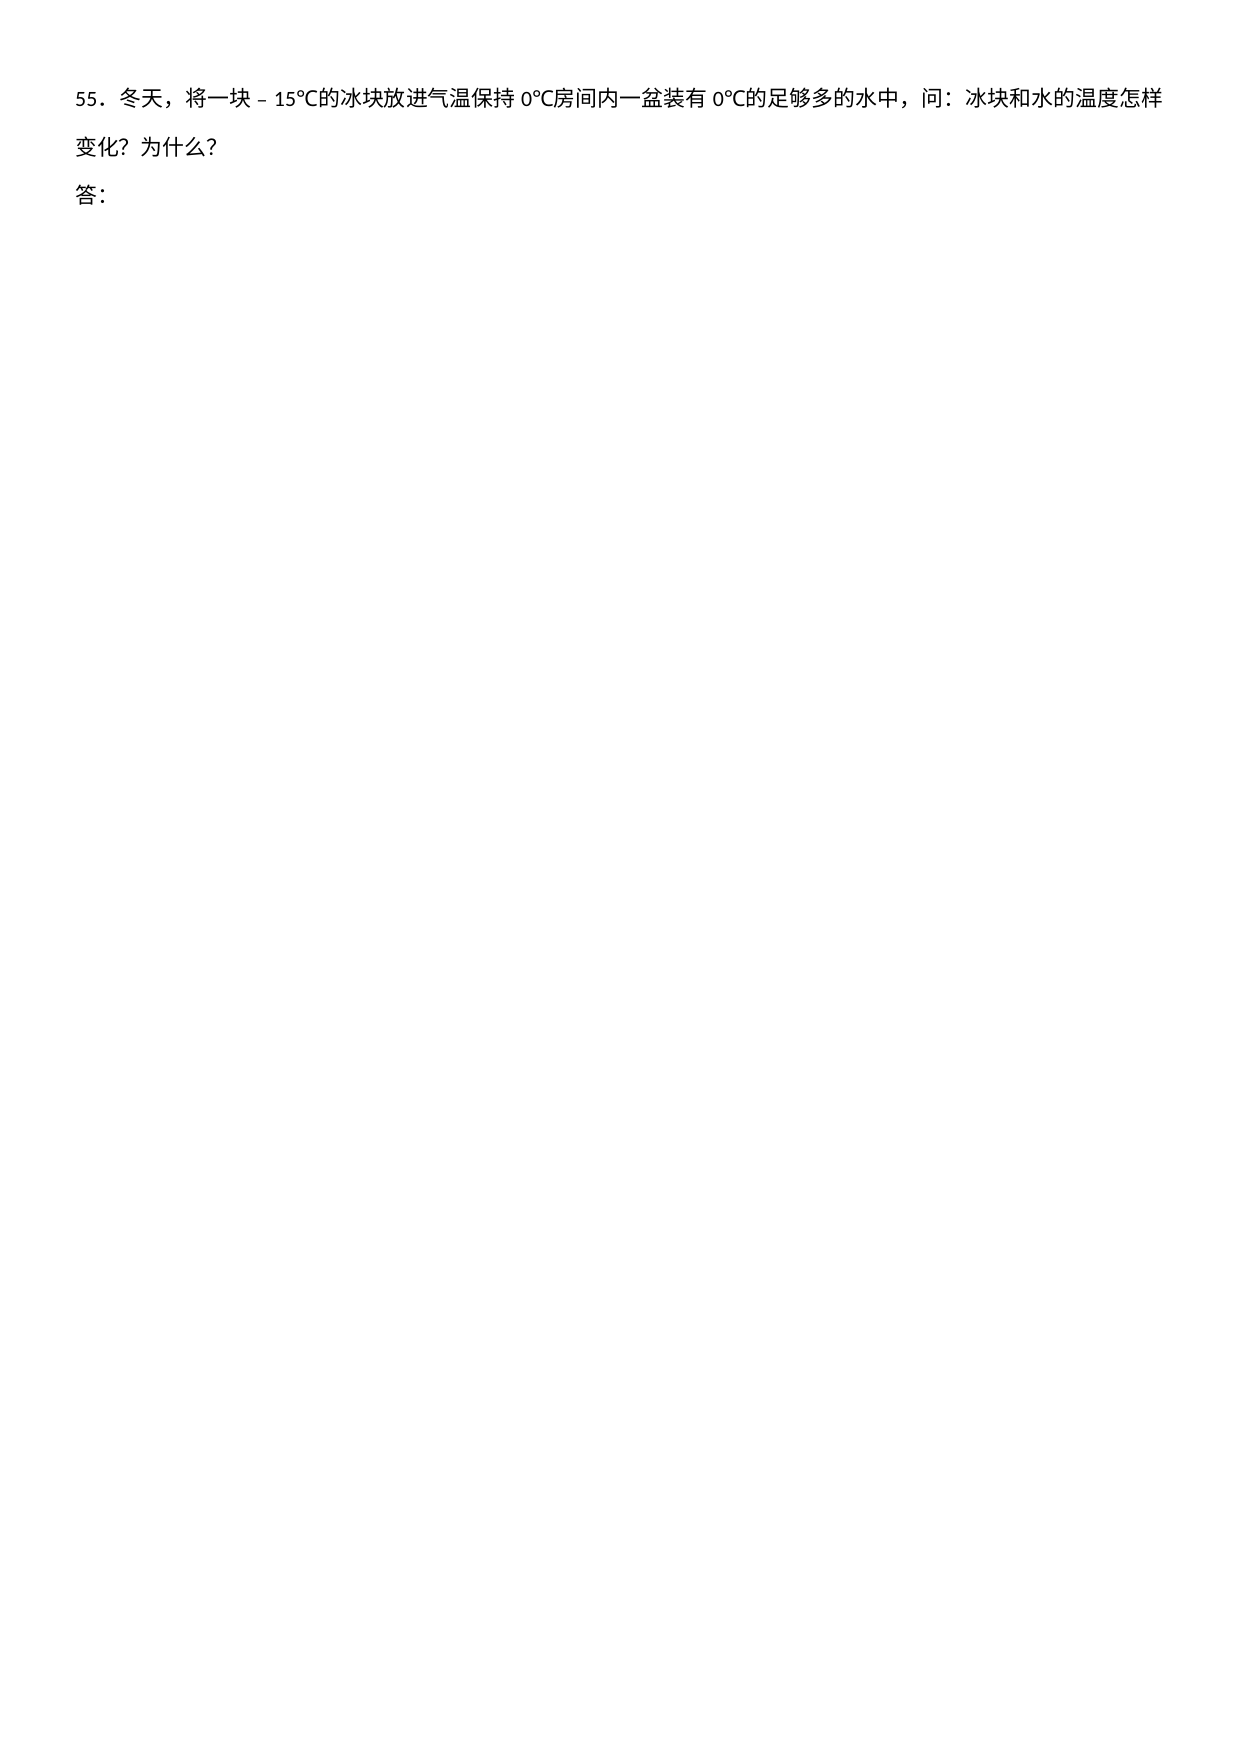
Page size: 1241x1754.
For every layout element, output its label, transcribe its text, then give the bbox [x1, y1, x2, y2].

text 答： [75, 178, 1165, 210]
text 55．冬天，将一块﹣15℃的冰块放进气温保持0℃房间内一盆装有0℃的足够多的水中，问：冰块和水的温度怎样变化？为什么？ [75, 81, 1165, 162]
